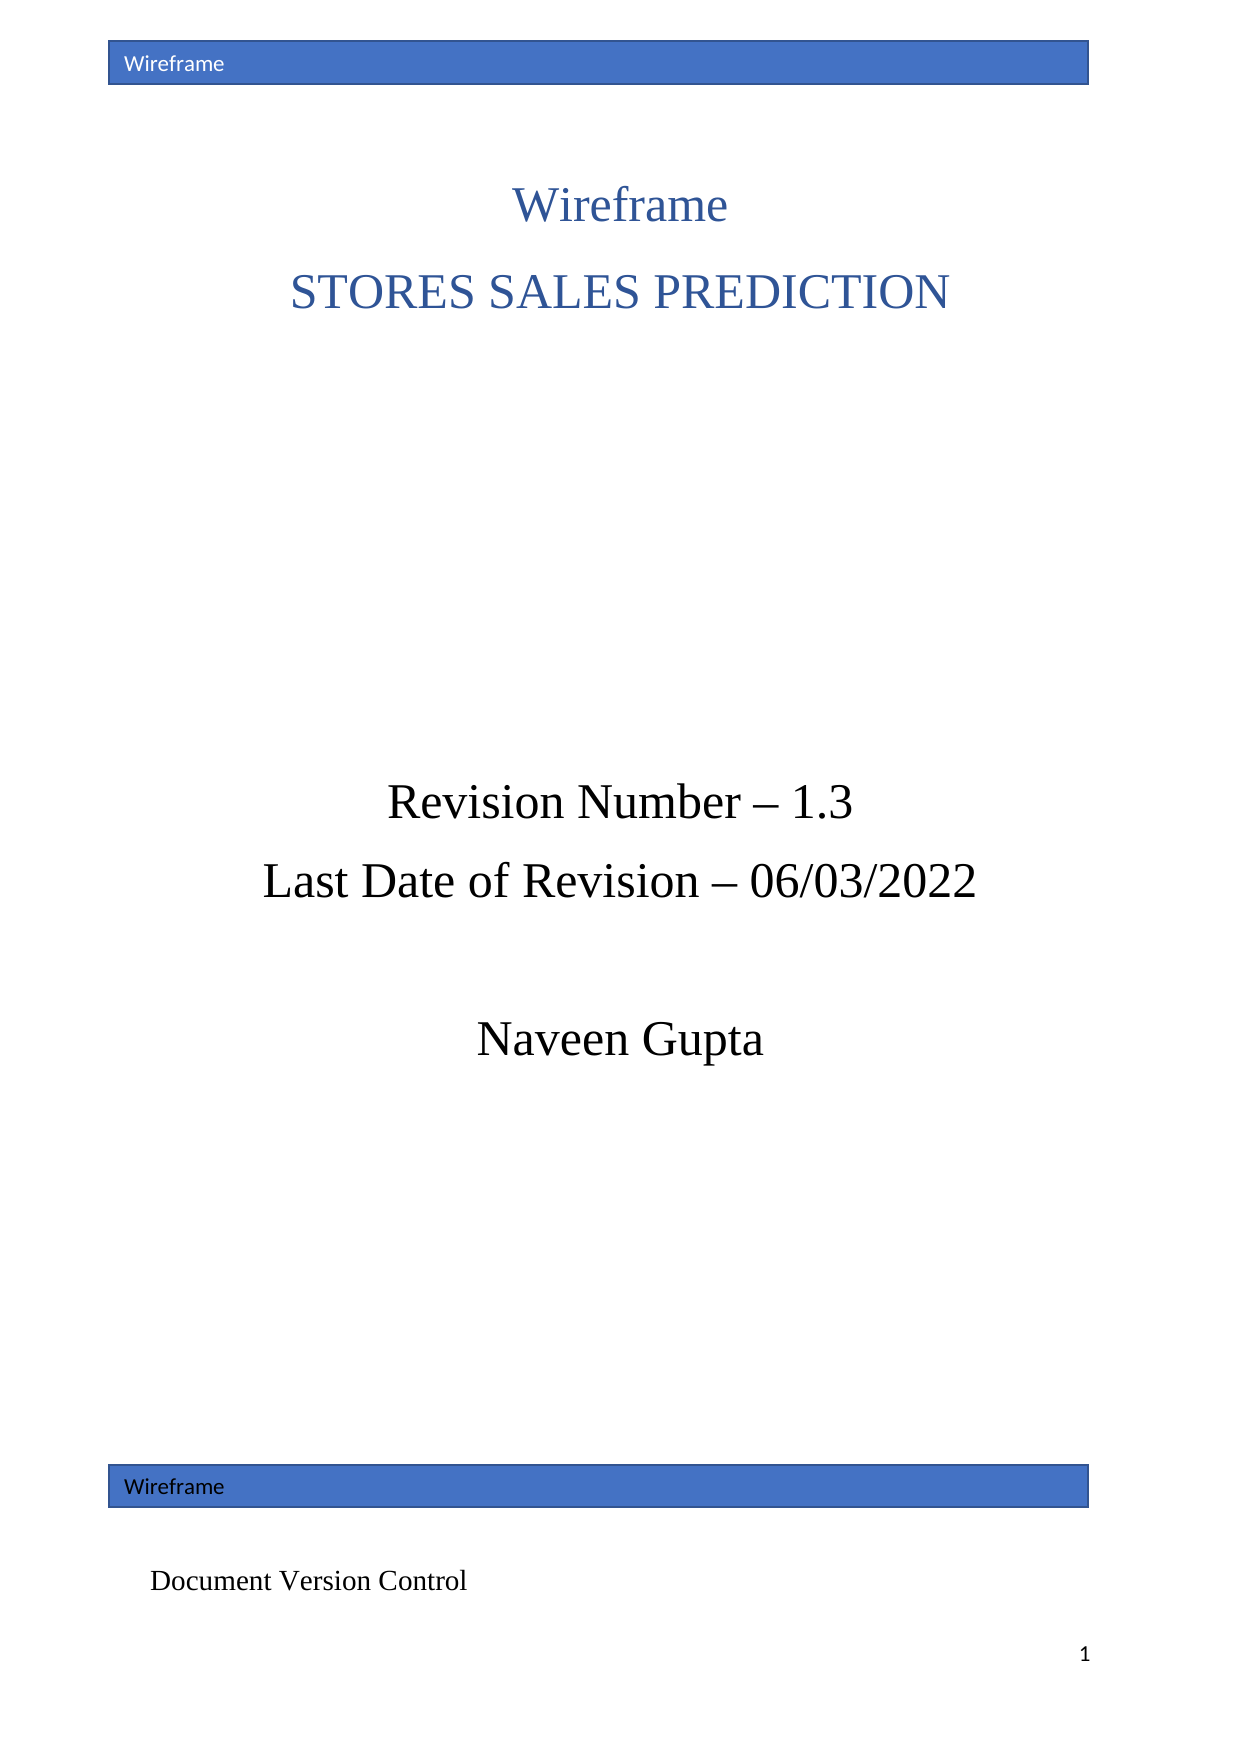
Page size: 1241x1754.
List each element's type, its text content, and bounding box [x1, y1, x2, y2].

text Last Date of Revision – 06/03/2022 [150, 851, 1090, 908]
text Document Version Control [150, 1563, 1090, 1596]
text Naveen Gupta [150, 1008, 1090, 1066]
subtitle STORES SALES PREDICTION [150, 262, 1090, 319]
subtitle Wireframe [150, 175, 1090, 232]
text Revision Number – 1.3 [150, 772, 1090, 830]
